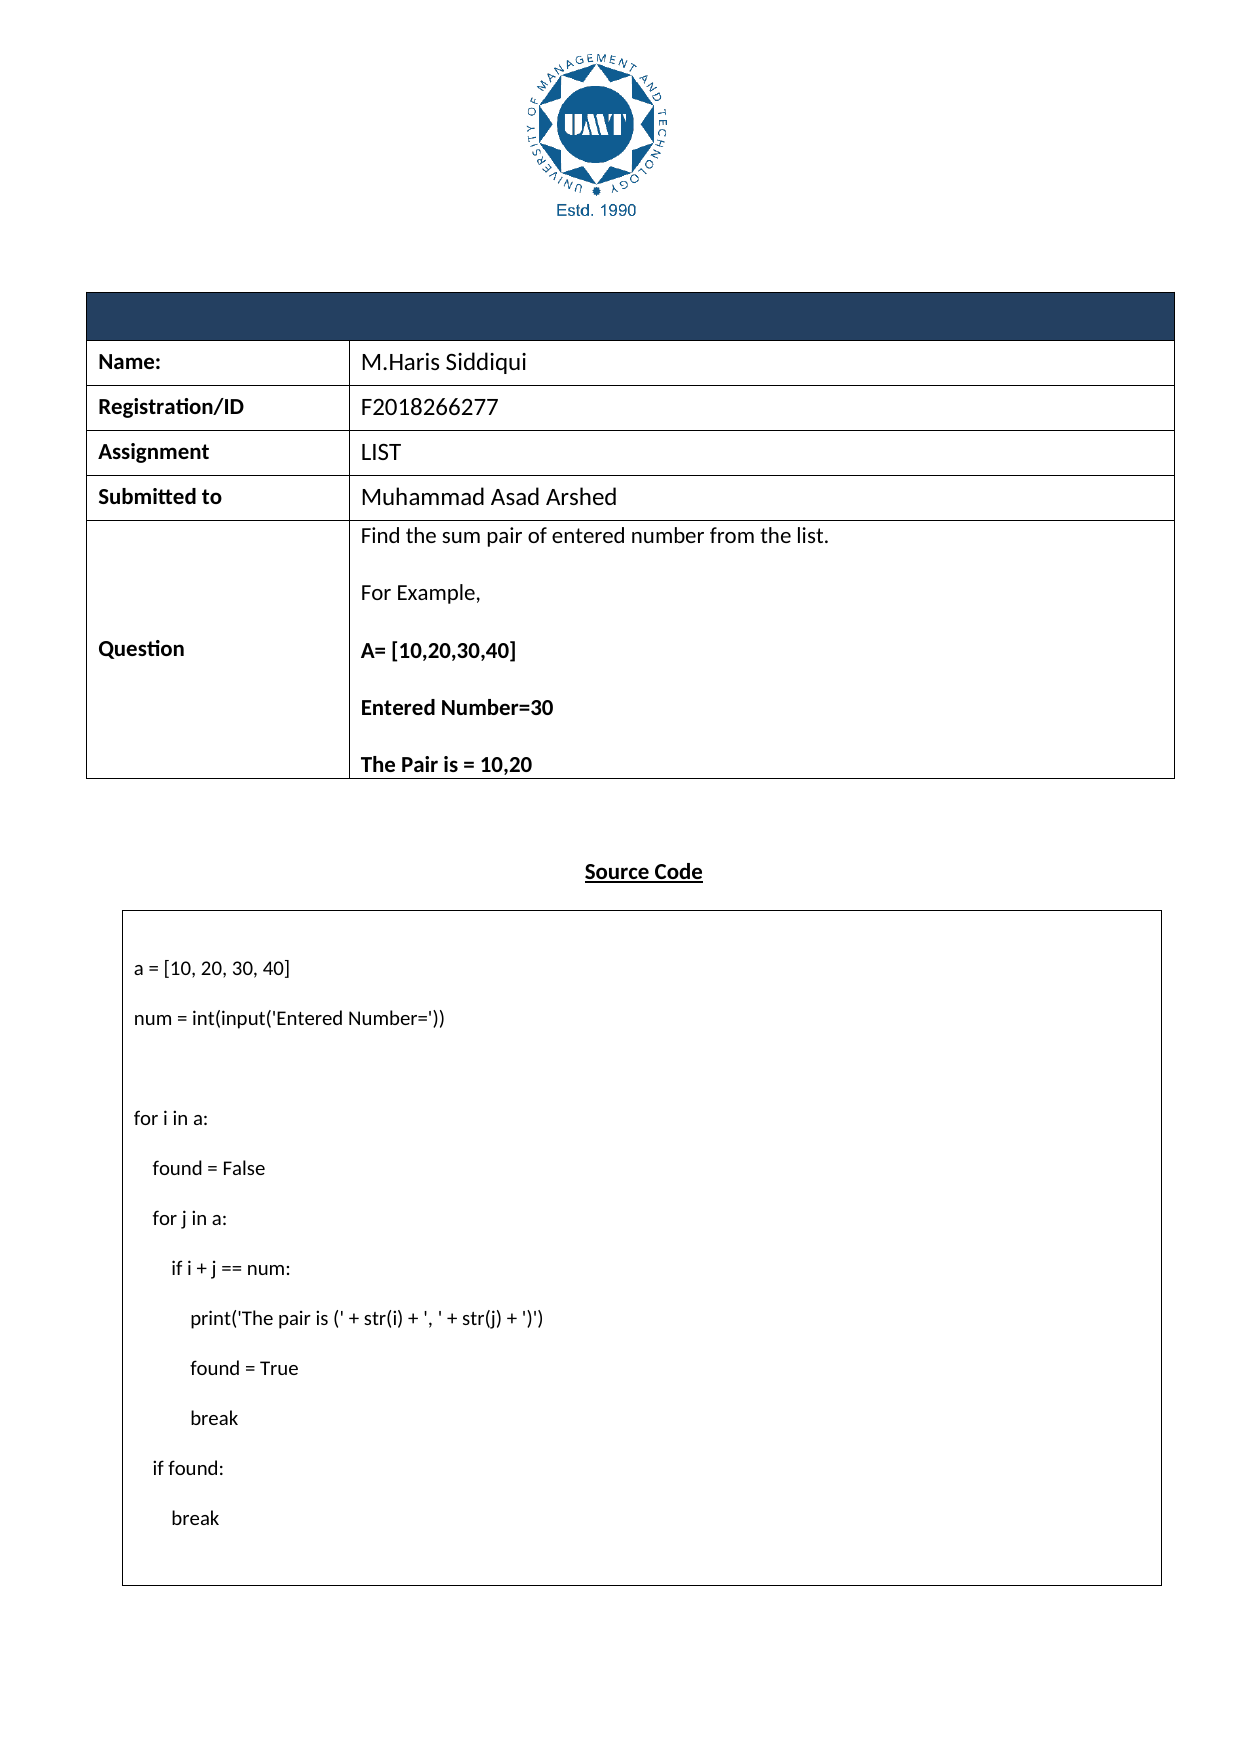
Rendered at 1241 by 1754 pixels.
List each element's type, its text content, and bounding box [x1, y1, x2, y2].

text Source Code [122, 857, 1165, 885]
table_cell Registration/ID [87, 386, 349, 430]
table_cell F2018266277 [350, 386, 1174, 430]
picture [526, 52, 674, 216]
table_cell Question [87, 521, 349, 778]
table_cell Muhammad Asad Arshed [350, 476, 1174, 520]
table_cell Assignment [87, 431, 349, 475]
table_cell LIST [350, 431, 1174, 475]
table_cell Submitted to [87, 476, 349, 520]
table_cell Find the sum pair of entered number from the list. For Example, A= [10,20,30,40] Entered Number=30 The Pair is = 10,20 [350, 521, 1174, 778]
table_header [87, 293, 1174, 340]
table_cell Name: [87, 341, 349, 385]
table_header a = [10, 20, 30, 40] num = int(input('Entered Number=')) for i in a: found = False for j in a: if i + j == num: print('The pair is (' + str(i) + ', ' + str(j) + ')') found = True break if found: break [123, 911, 1161, 1585]
table_cell M.Haris Siddiqui [350, 341, 1174, 385]
